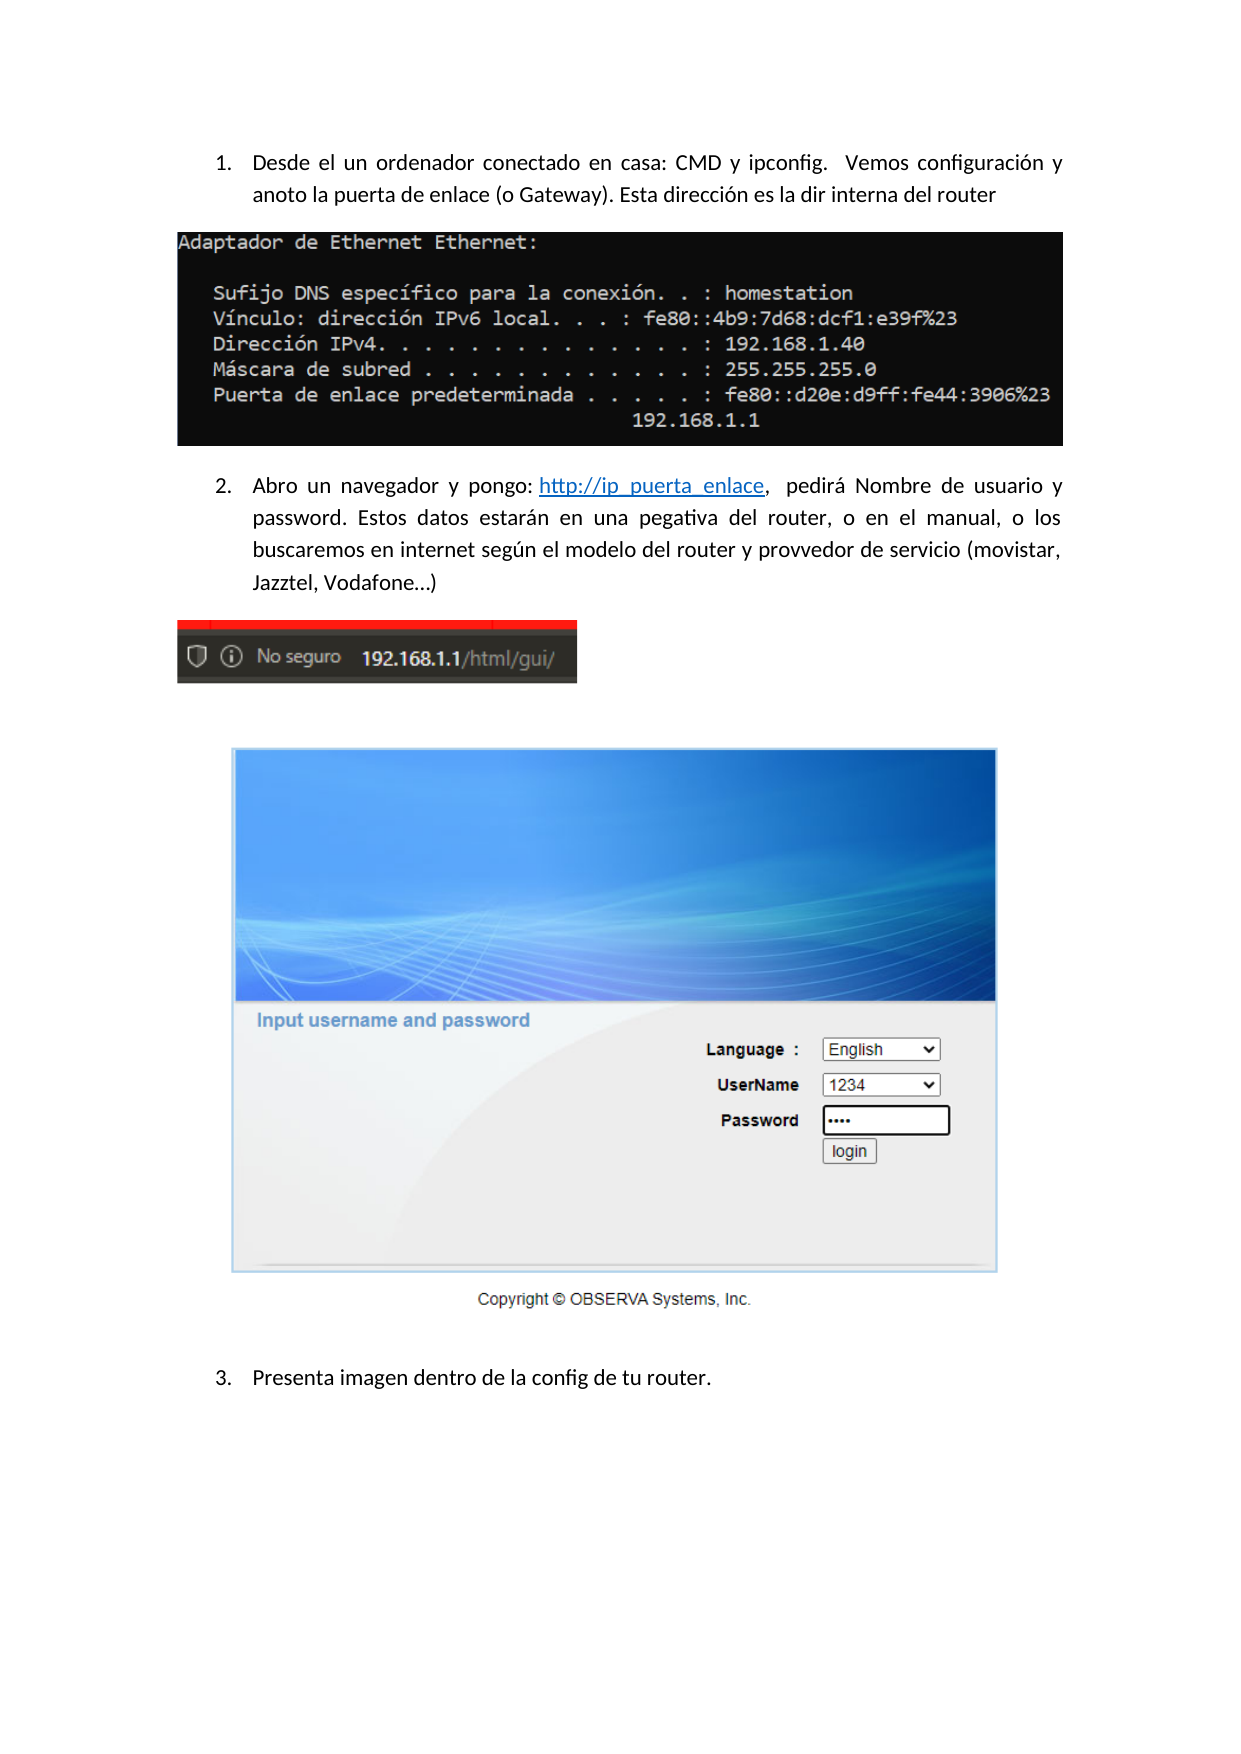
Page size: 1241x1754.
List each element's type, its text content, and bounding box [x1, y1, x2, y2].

picture [177, 232, 1063, 446]
picture [177, 717, 1063, 1338]
picture [177, 620, 578, 693]
list Presenta imagen dentro de la config de tu router. [215, 1363, 1063, 1391]
list Abro un navegador y pongo: http://ip_puerta_enlace, pedirá Nombre de usuario y password. Estos datos estarán en una pegativa del router, o en el manual, o los buscaremos en internet según el modelo del router y provvedor de servicio (movistar, Jazztel, Vodafone…) [215, 471, 1063, 596]
list Desde el un ordenador conectado en casa: CMD y ipconfig. Vemos configuración y anoto la puerta de enlace (o Gateway). Esta dirección es la dir interna del router [215, 148, 1063, 208]
